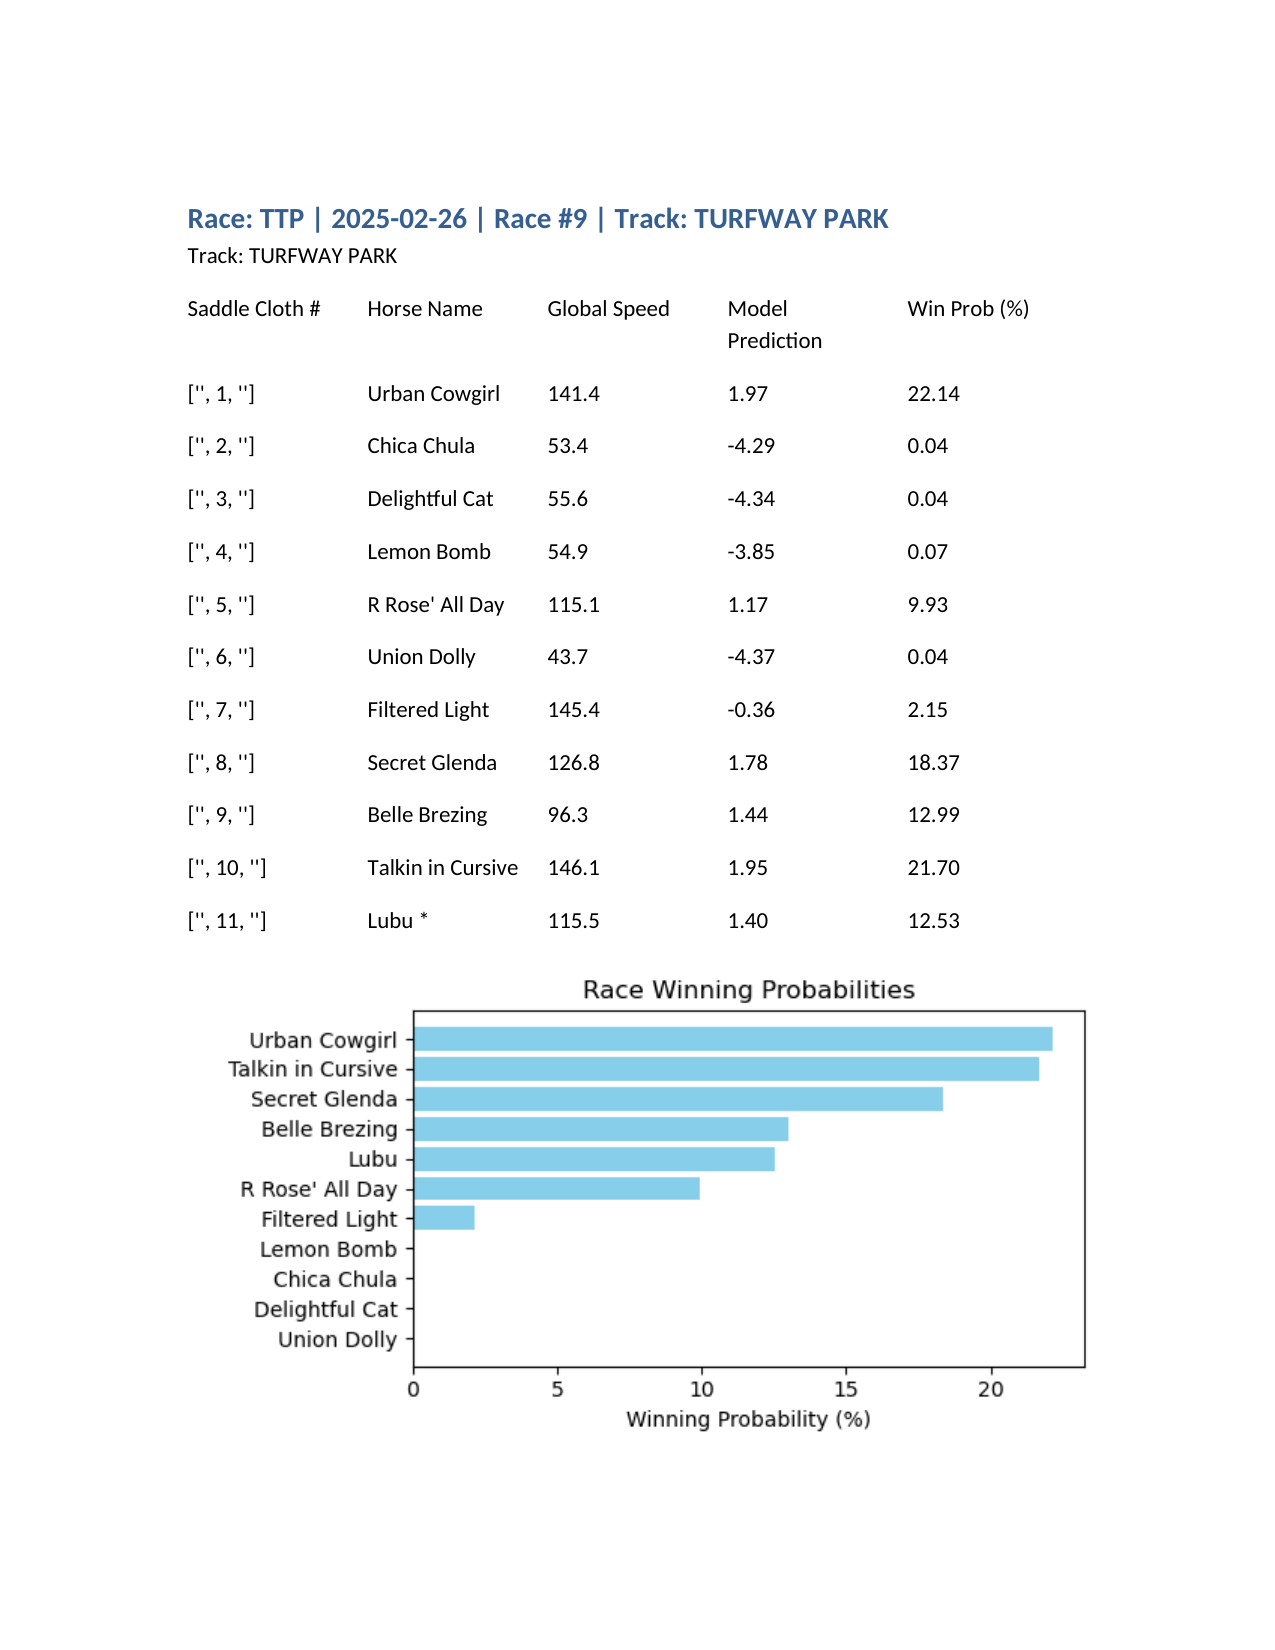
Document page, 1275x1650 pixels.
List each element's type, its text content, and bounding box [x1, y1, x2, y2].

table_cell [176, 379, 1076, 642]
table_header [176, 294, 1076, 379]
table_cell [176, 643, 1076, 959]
subtitle Race: TTP | 2025-02-26 | Race #9 | Track: TURFWAY PARK [187, 200, 1087, 236]
text Track: TURFWAY PARK [187, 241, 1087, 269]
picture [206, 958, 1107, 1454]
